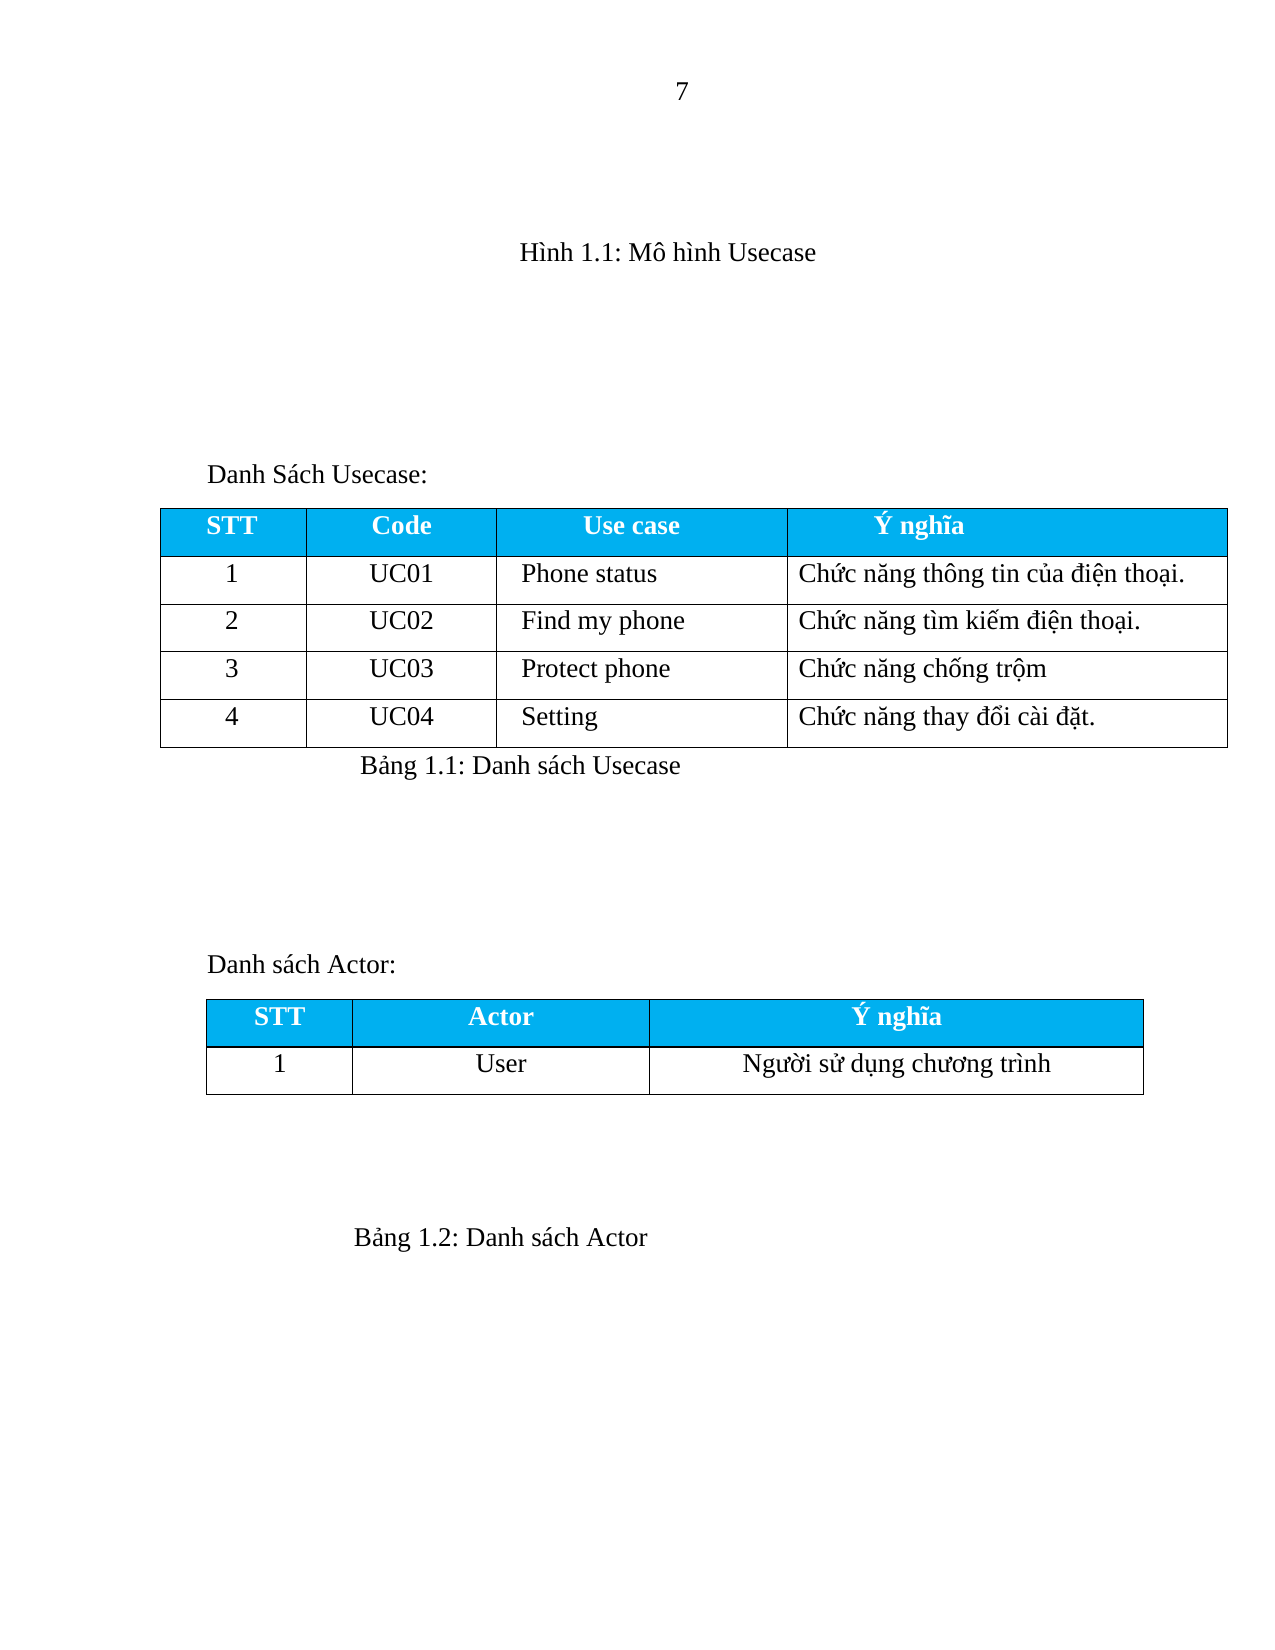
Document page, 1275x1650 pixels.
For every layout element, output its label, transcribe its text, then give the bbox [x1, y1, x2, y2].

table_cell 4 [161, 700, 306, 747]
table_cell Chức năng thay đổi cài đặt. [788, 700, 1227, 747]
table_cell UC04 [307, 700, 496, 747]
table_cell UC03 [307, 652, 496, 699]
table_cell UC01 [307, 557, 496, 603]
table_header Code [307, 509, 496, 556]
table_cell 1 [207, 1048, 352, 1094]
table_cell Chức năng tìm kiếm điện thoại. [788, 605, 1227, 651]
text Danh Sách Usecase: [207, 458, 1157, 489]
table_cell Find my phone [497, 605, 787, 651]
table_header Actor [353, 1000, 649, 1046]
table_cell 3 [161, 652, 306, 699]
table_cell UC02 [307, 605, 496, 651]
table_header STT [207, 1000, 352, 1046]
table_header Ý nghĩa [650, 1000, 1143, 1046]
table_header STT [161, 509, 306, 556]
table_cell Chức năng thông tin của điện thoại. [788, 557, 1227, 603]
table_cell 1 [161, 557, 306, 603]
table_header Use case [497, 509, 787, 556]
table_cell Protect phone [497, 652, 787, 699]
table_cell Setting [497, 700, 787, 747]
table_cell 2 [161, 605, 306, 651]
table_cell Phone status [497, 557, 787, 603]
text Danh sách Actor: [207, 948, 1157, 979]
table_cell Chức năng chống trộm [788, 652, 1227, 699]
table_cell User [353, 1048, 649, 1094]
table_header Ý nghĩa [788, 509, 1227, 556]
table_cell Người sử dụng chương trình [650, 1048, 1143, 1094]
